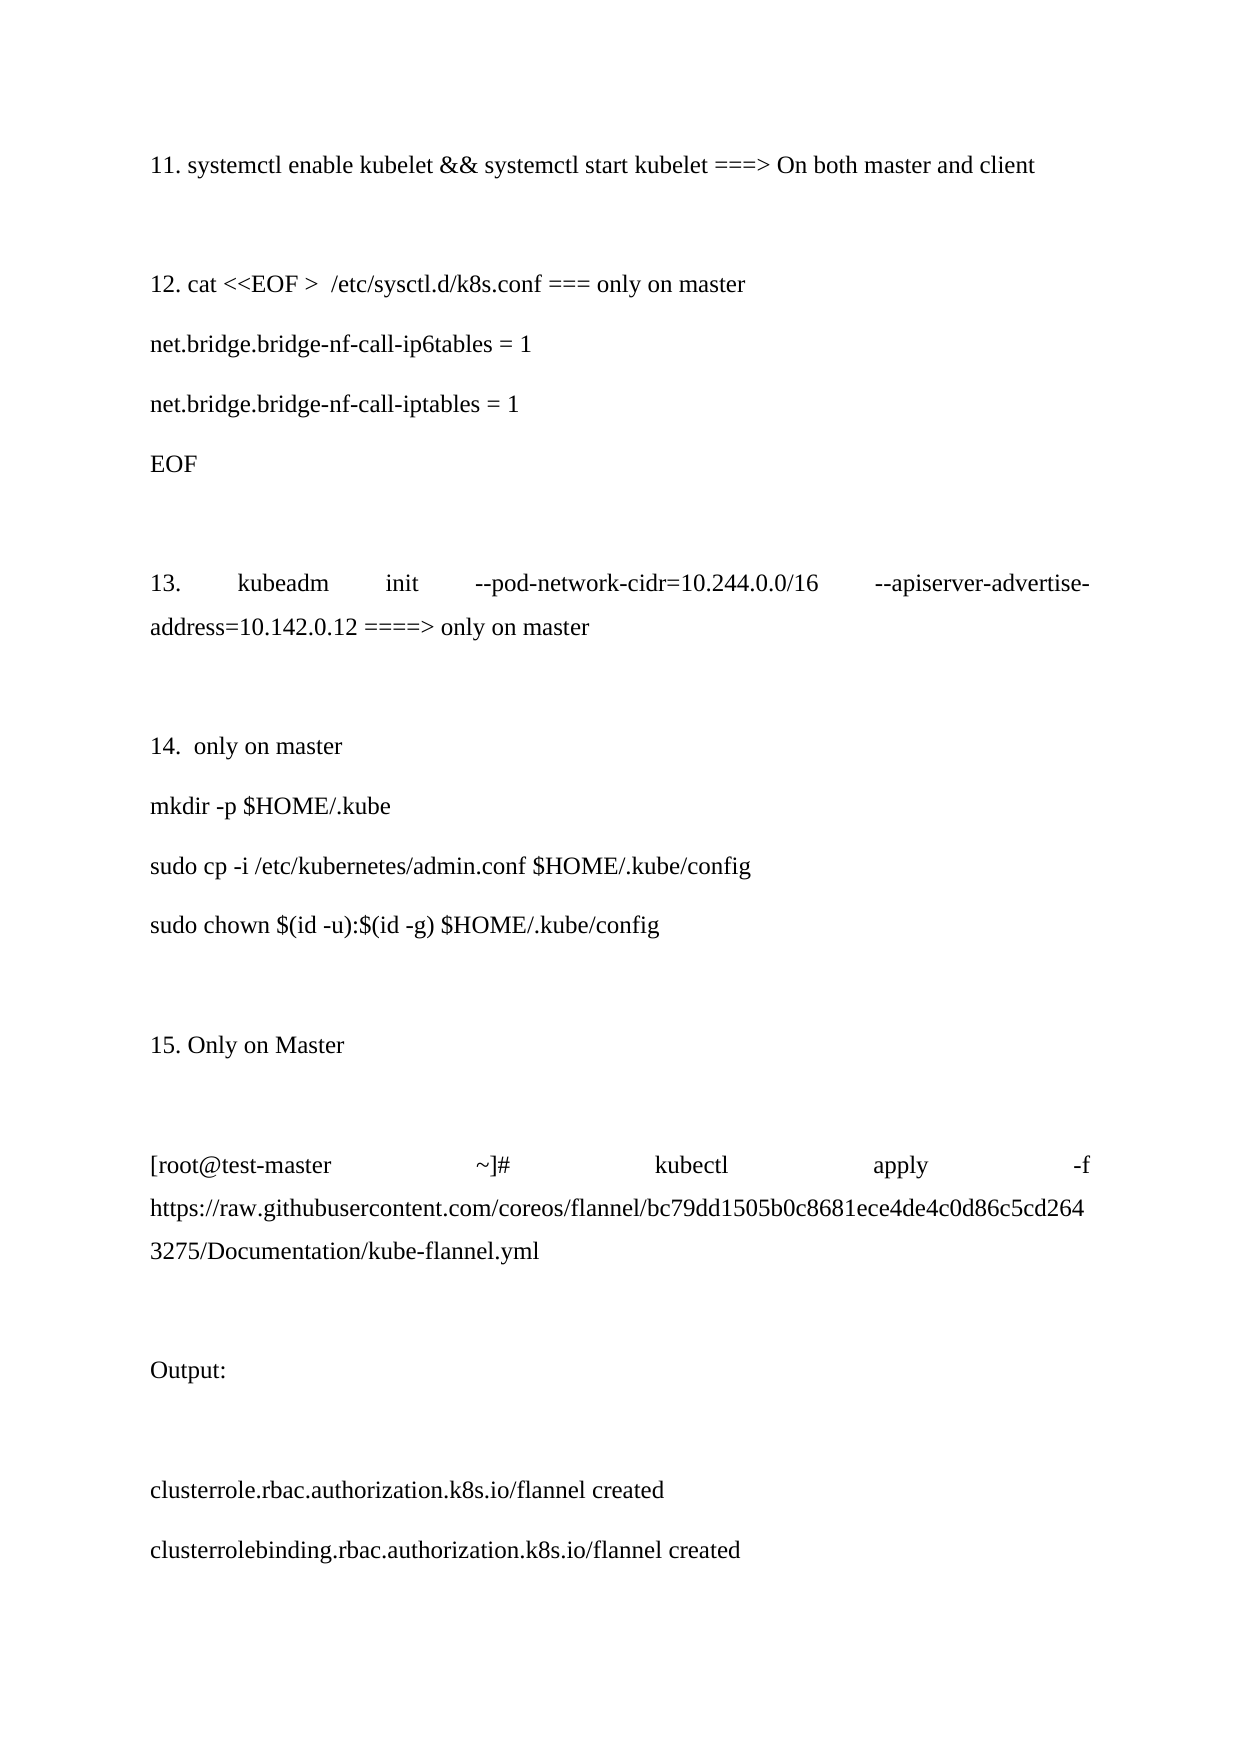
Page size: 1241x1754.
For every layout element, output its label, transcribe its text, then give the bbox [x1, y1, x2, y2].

text mkdir -p $HOME/.kube [150, 791, 1090, 820]
text sudo chown $(id -u):$(id -g) $HOME/.kube/config [150, 911, 1090, 939]
text 15. Only on Master [150, 1030, 1090, 1059]
text 14. only on master [150, 731, 1090, 760]
text EOF [150, 449, 1090, 478]
text [root@test-master ~]# kubectl apply -f https://raw.githubusercontent.com/coreos/flannel/bc79dd1505b0c8681ece4de4c0d86c5cd2643275/Documentation/kube-flannel.yml [150, 1150, 1090, 1265]
text sudo cp -i /etc/kubernetes/admin.conf $HOME/.kube/config [150, 851, 1090, 879]
text clusterrolebinding.rbac.authorization.k8s.io/flannel created [150, 1535, 1090, 1564]
text 11. systemctl enable kubelet && systemctl start kubelet ===> On both master and client [150, 150, 1090, 179]
text 12. cat <<EOF > /etc/sysctl.d/k8s.conf === only on master [150, 269, 1090, 298]
text Output: [150, 1356, 1090, 1384]
text clusterrole.rbac.authorization.k8s.io/flannel created [150, 1475, 1090, 1504]
text 13. kubeadm init --pod-network-cidr=10.244.0.0/16 --apiserver-advertise-address=10.142.0.12 ====> only on master [150, 568, 1090, 640]
text net.bridge.bridge-nf-call-iptables = 1 [150, 389, 1090, 418]
text net.bridge.bridge-nf-call-ip6tables = 1 [150, 329, 1090, 358]
